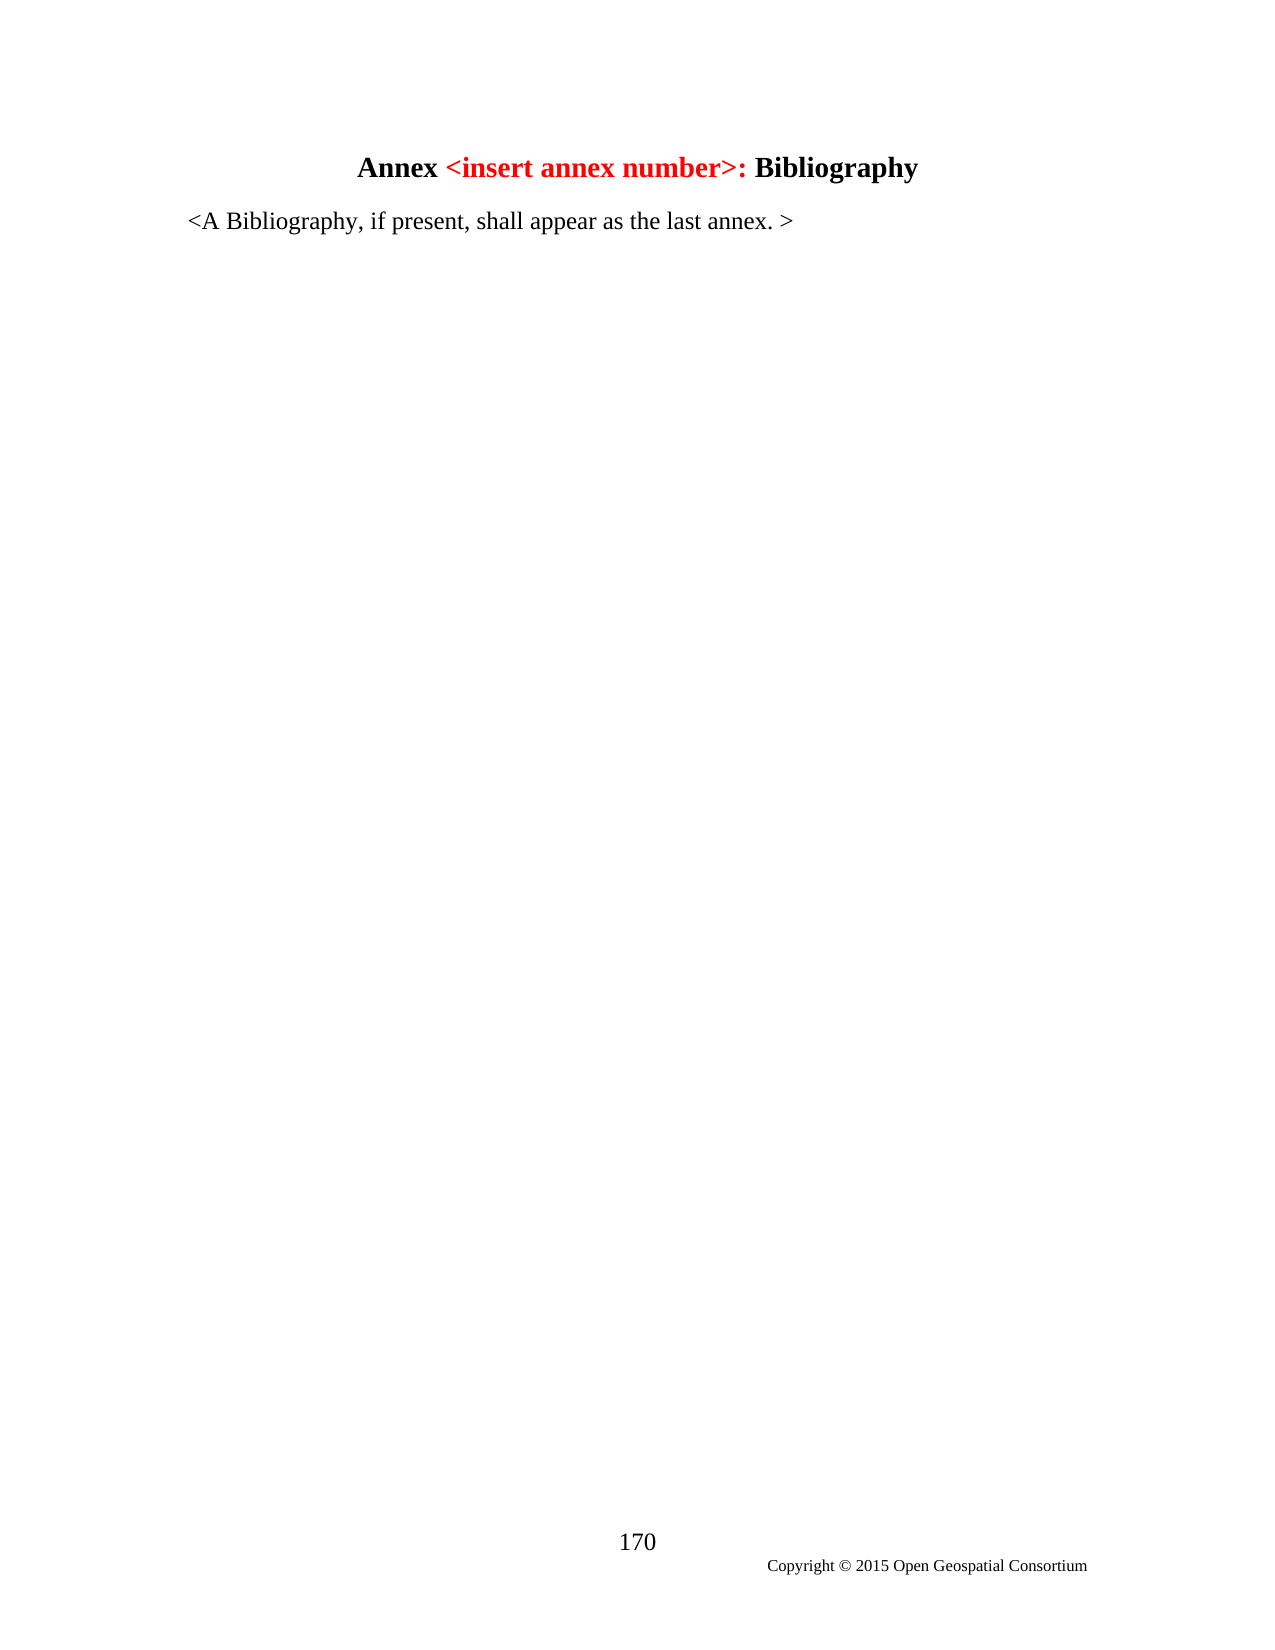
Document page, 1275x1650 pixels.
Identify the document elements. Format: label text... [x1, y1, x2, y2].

text Annex <insert annex number>: Bibliography [187, 150, 1087, 183]
text <A Bibliography, if present, shall appear as the last annex. > [187, 209, 1087, 234]
